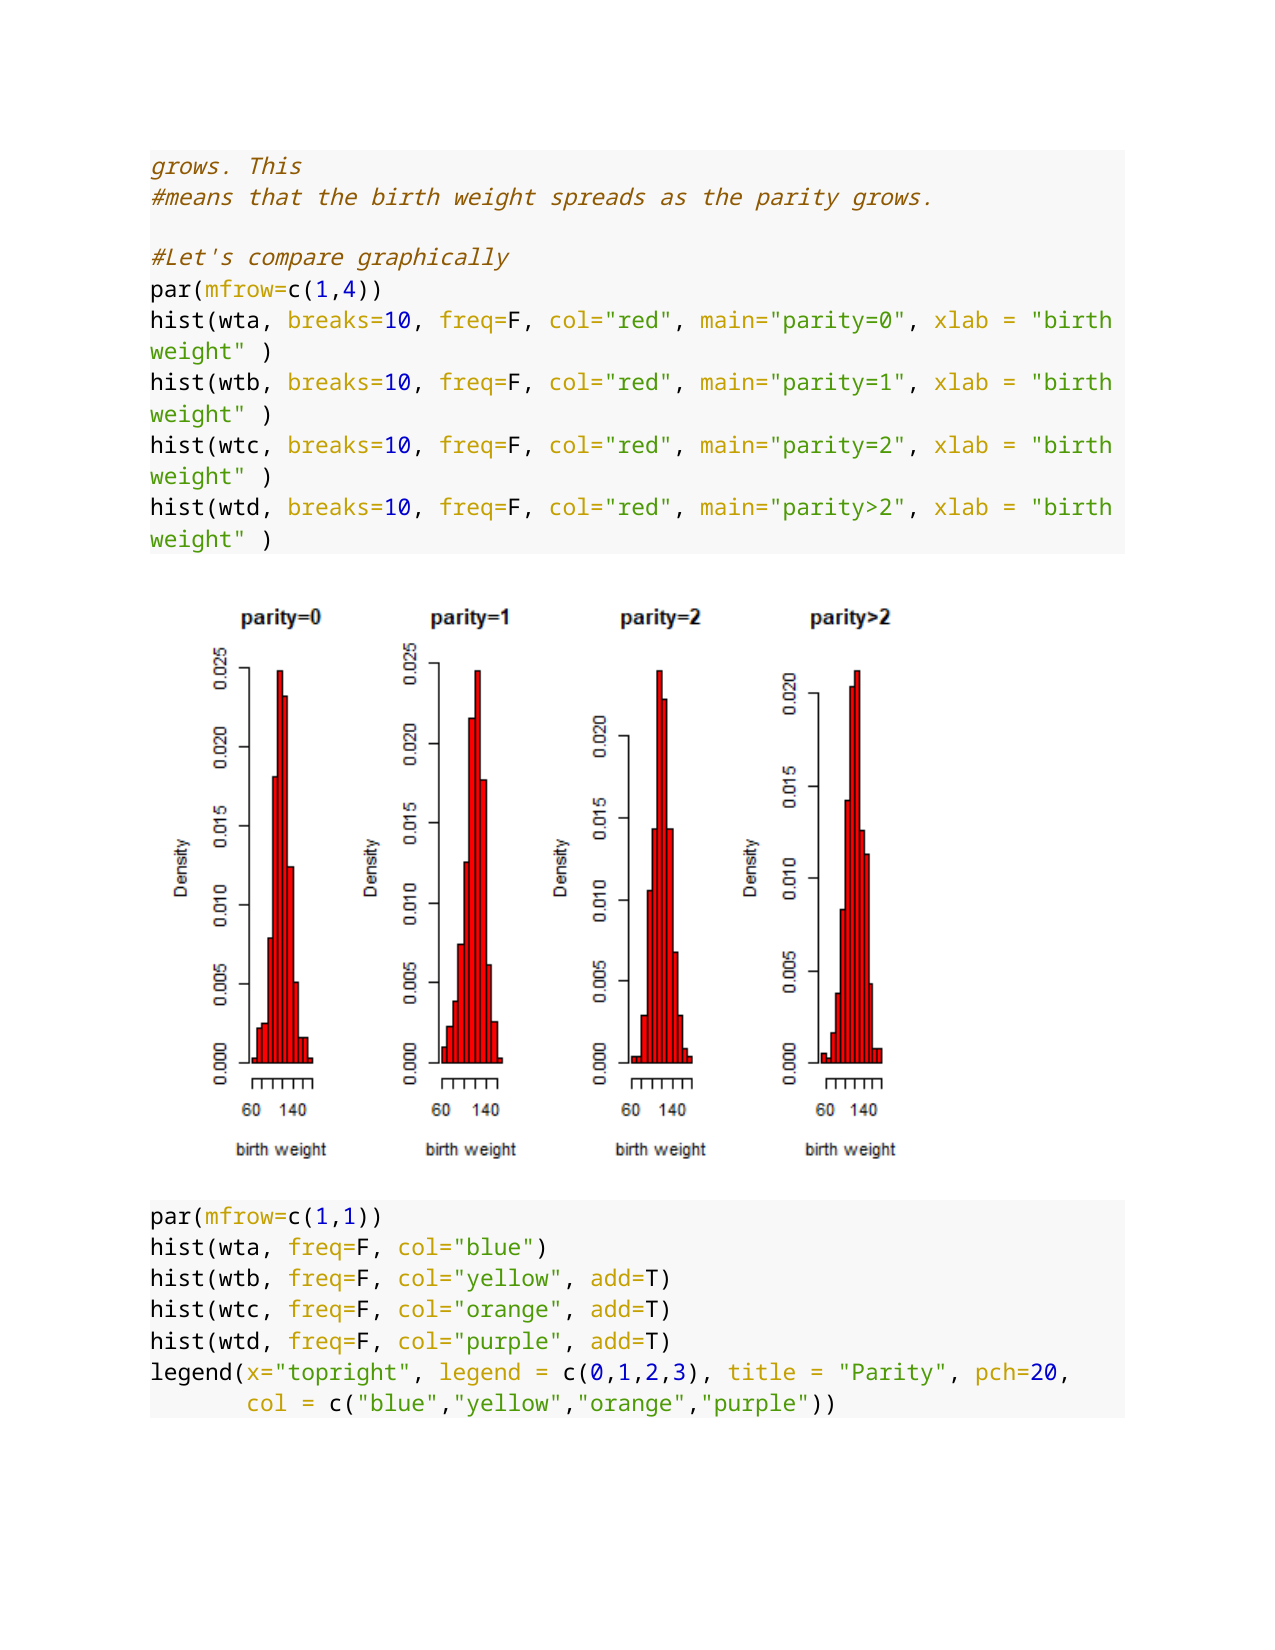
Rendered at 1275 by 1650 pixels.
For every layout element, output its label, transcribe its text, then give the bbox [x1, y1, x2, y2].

picture [168, 574, 927, 1181]
text par(mfrow=c(1,1)) hist(wta, freq=F, col="blue") hist(wtb, freq=F, col="yellow", add=T) hist(wtc, freq=F, col="orange", add=T) hist(wtd, freq=F, col="purple", add=T) legend(x="topright", legend = c(0,1,2,3), title = "Parity", pch=20, col = c("blue","yellow","orange","purple")) [150, 1200, 1125, 1418]
